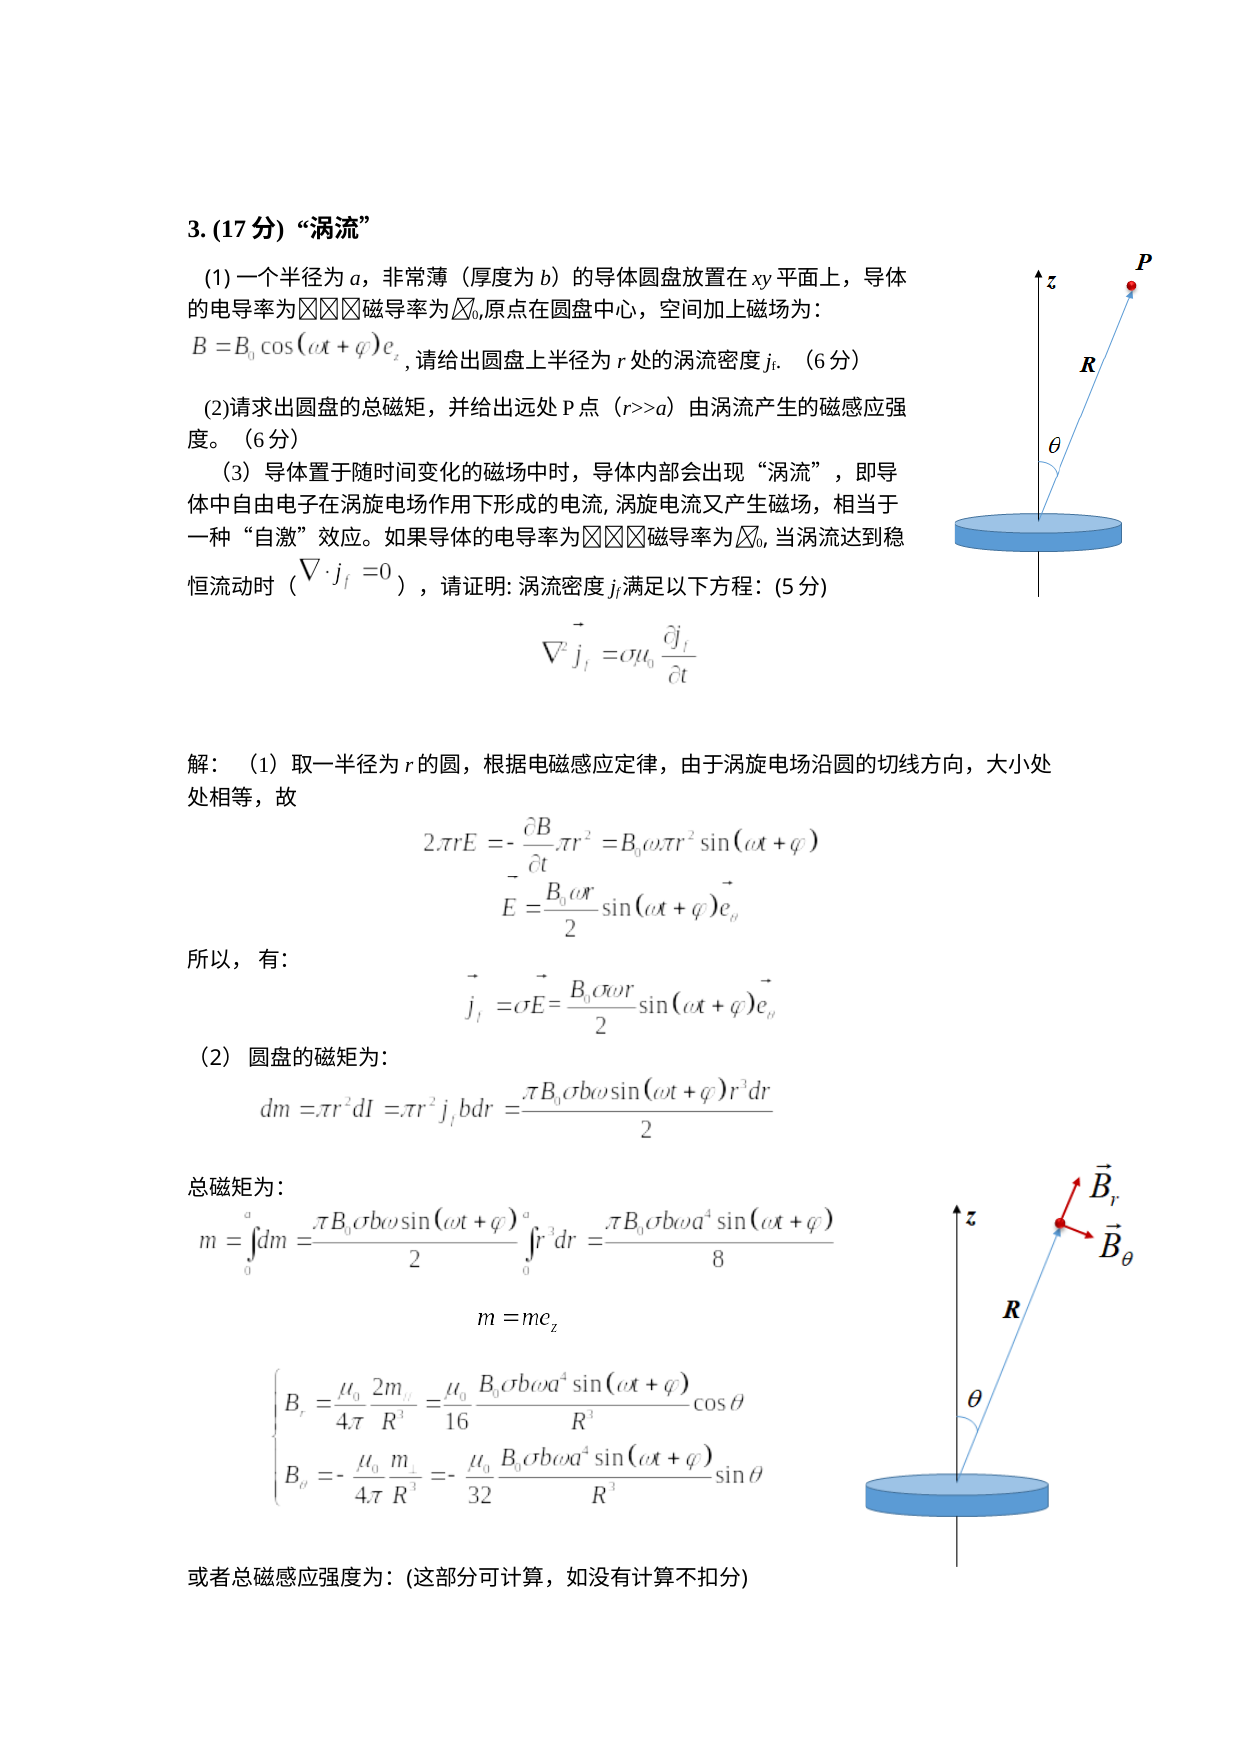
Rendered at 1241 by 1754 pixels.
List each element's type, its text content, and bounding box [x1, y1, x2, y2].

picture [954, 239, 1164, 597]
text 或者总磁感应强度为：(这部分可计算，如没有计算不扣分) [187, 1559, 1053, 1592]
text 总磁矩为： [187, 1169, 865, 1202]
text (1) 一个半径为a，非常薄（厚度为b）的导体圆盘放置在xy平面上，导体的电导率为磁导率为0,原点在圆盘中心，空间加上磁场为：, 请给出圆盘上半径为r处的涡流密度jf. （6分） [187, 259, 954, 389]
text 解： （1）取一半径为r的圆，根据电磁感应定律，由于涡旋电场沿圆的切线方向，大小处处相等，故 [187, 747, 1053, 812]
text (2)请求出圆盘的总磁矩，并给出远处P点（r>>a）由涡流产生的磁感应强度。（6分） [187, 389, 954, 454]
text 3. (17分) “涡流” [187, 194, 1053, 259]
picture [865, 1155, 1139, 1567]
text （2） 圆盘的磁矩为： [187, 1039, 1053, 1072]
text 所以， 有： [187, 942, 1053, 974]
text （3）导体置于随时间变化的磁场中时，导体内部会出现“涡流”，即导体中自由电子在涡旋电场作用下形成的电流, 涡旋电流又产生磁场，相当于一种“自激”效应。如果导体的电导率为磁导率为0, 当涡流达到稳恒流动时（），请证明: 涡流密度jf满足以下方程：(5分) [187, 454, 1053, 617]
